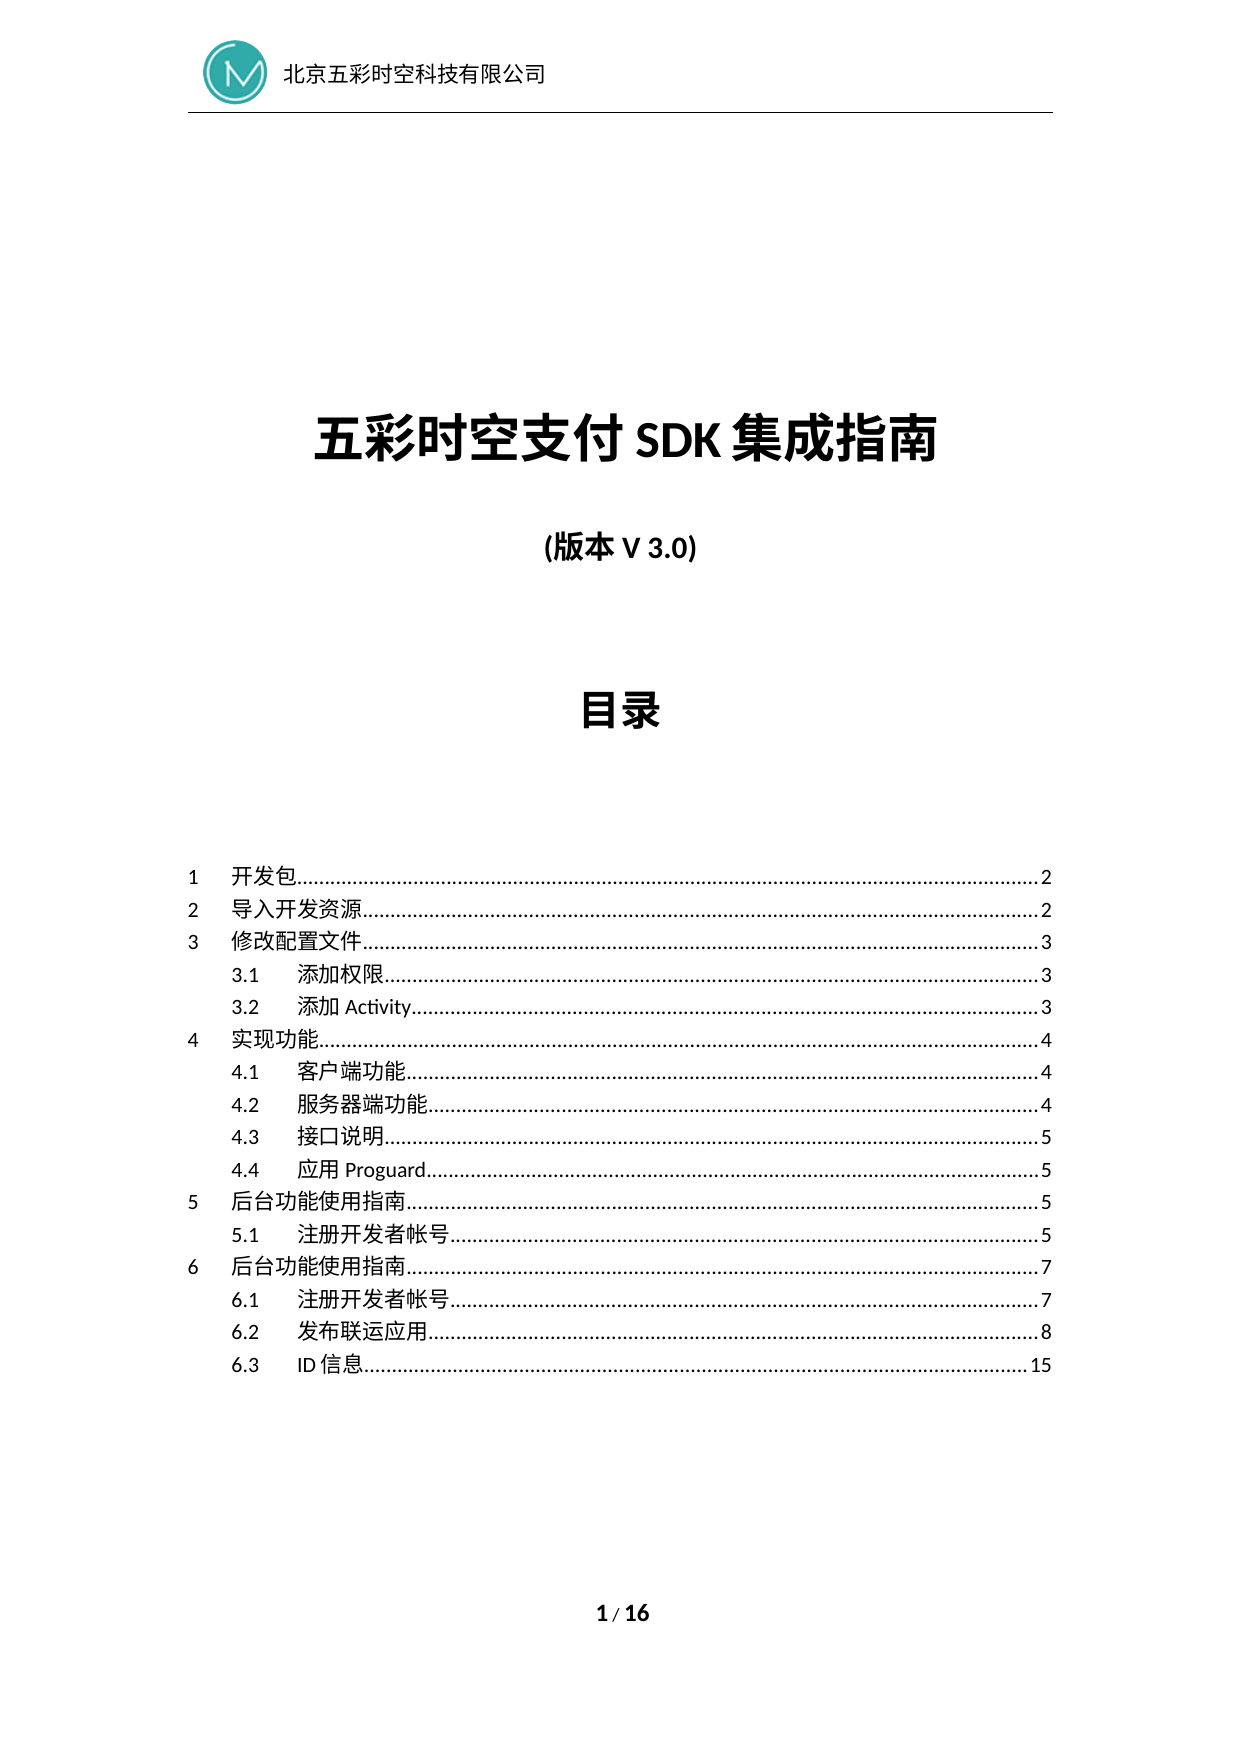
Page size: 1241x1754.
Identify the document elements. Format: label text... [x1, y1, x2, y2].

text 五彩时空支付SDK集成指南 [187, 386, 1053, 483]
text (版本V 3.0) [187, 513, 1053, 578]
picture [203, 40, 268, 105]
